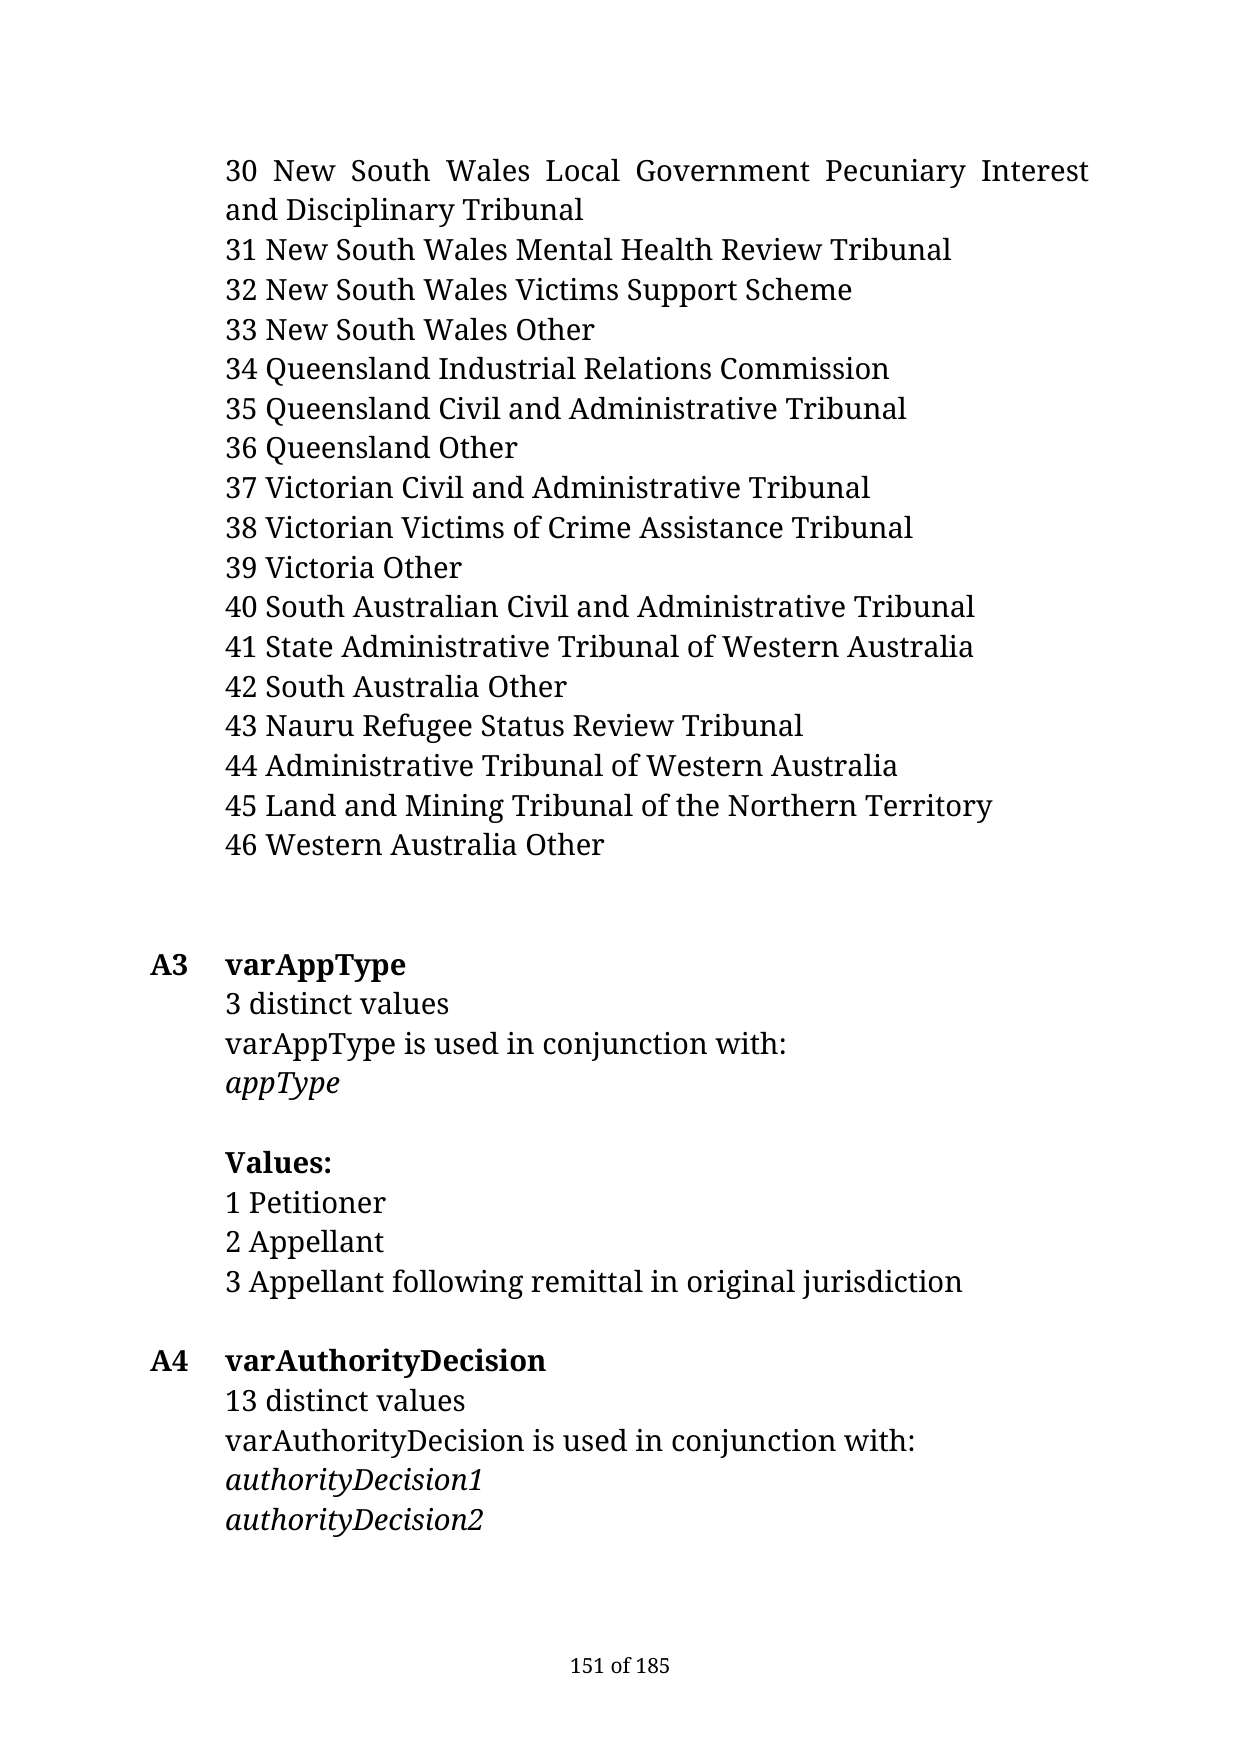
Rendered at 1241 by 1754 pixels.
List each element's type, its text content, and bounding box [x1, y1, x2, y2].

list A3 varAppType [150, 944, 1090, 983]
text 42 South Australia Other [225, 666, 1090, 706]
text 13 distinct values [150, 1380, 1090, 1420]
text authorityDecision2 [150, 1499, 1090, 1539]
text 40 South Australian Civil and Administrative Tribunal [225, 587, 1090, 626]
text appType [150, 1063, 1090, 1102]
text 31 New South Wales Mental Health Review Tribunal [225, 229, 1090, 269]
text 3 distinct values [150, 983, 1090, 1023]
text 44 Administrative Tribunal of Western Australia [225, 745, 1090, 785]
text 41 State Administrative Tribunal of Western Australia [225, 626, 1090, 666]
text 39 Victoria Other [225, 547, 1090, 587]
text 38 Victorian Victims of Crime Assistance Tribunal [225, 507, 1090, 547]
text Values: [150, 1142, 1090, 1182]
text varAppType is used in conjunction with: [150, 1023, 1090, 1063]
text 30 New South Wales Local Government Pecuniary Interest and Disciplinary Tribunal [225, 150, 1090, 229]
text authorityDecision1 [150, 1460, 1090, 1499]
text 34 Queensland Industrial Relations Commission [225, 348, 1090, 388]
text 2 Appellant [225, 1222, 1090, 1261]
text 32 New South Wales Victims Support Scheme [225, 269, 1090, 309]
text 37 Victorian Civil and Administrative Tribunal [225, 467, 1090, 507]
text 46 Western Australia Other [225, 825, 1090, 864]
text 43 Nauru Refugee Status Review Tribunal [225, 706, 1090, 745]
list A4 varAuthorityDecision [150, 1341, 1090, 1380]
text 35 Queensland Civil and Administrative Tribunal [225, 388, 1090, 428]
text 45 Land and Mining Tribunal of the Northern Territory [225, 785, 1090, 825]
text 3 Appellant following remittal in original jurisdiction [225, 1261, 1090, 1301]
text 36 Queensland Other [225, 428, 1090, 467]
text 1 Petitioner [225, 1182, 1090, 1222]
text 33 New South Wales Other [225, 309, 1090, 348]
text varAuthorityDecision is used in conjunction with: [150, 1420, 1090, 1460]
